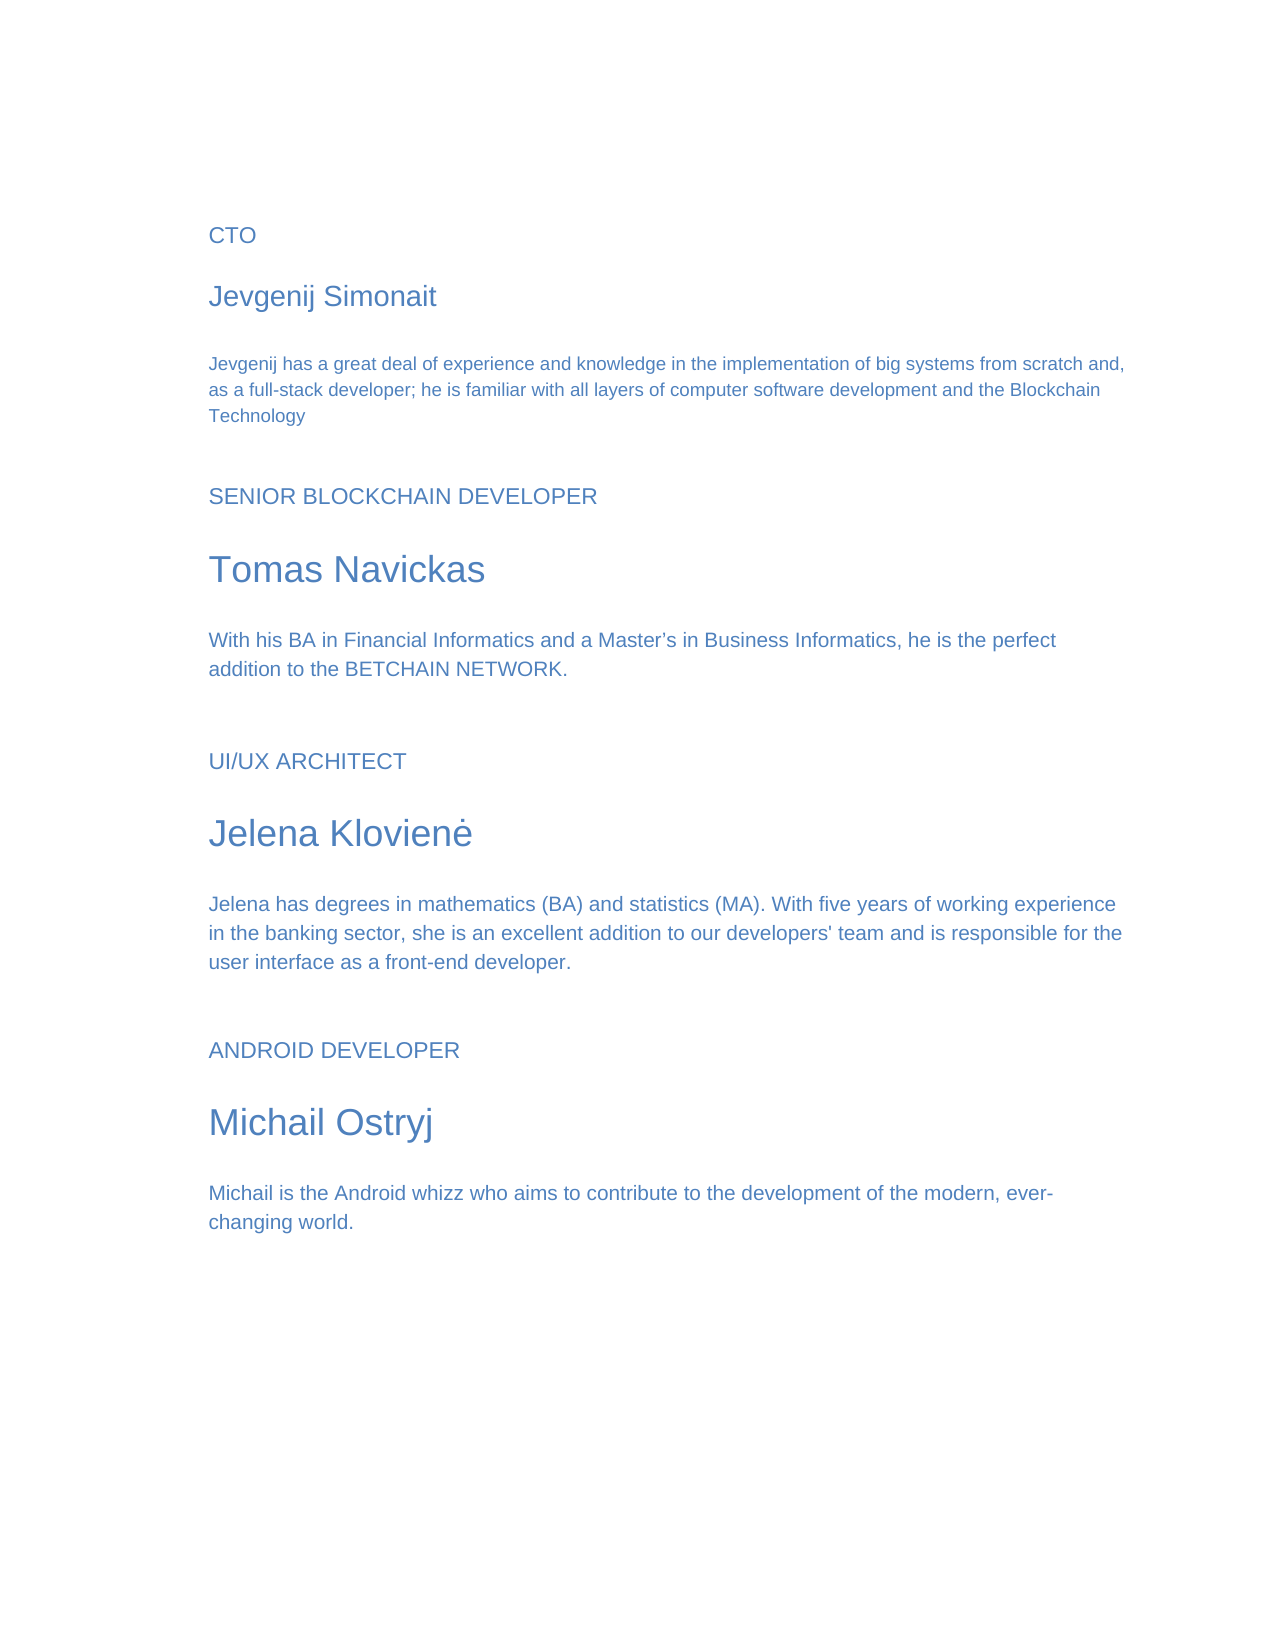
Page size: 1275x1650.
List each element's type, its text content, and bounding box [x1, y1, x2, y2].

text Michail is the Android whizz who aims to contribute to the development of the modern, ever-changing world. [208, 1181, 1125, 1234]
text SENIOR BLOCKCHAIN DEVELOPER [208, 483, 1125, 542]
text Tomas Navickas [208, 547, 1125, 590]
text CTO [208, 222, 1125, 248]
text Jelena has degrees in mathematics (BA) and statistics (MA). With five years of working experience in the banking sector, she is an excellent addition to our developers' team and is responsible for the user interface as a front-end developer. [208, 892, 1125, 974]
text Jevgenij Simonait [150, 279, 1125, 312]
text Michail Ostryj [208, 1101, 1125, 1176]
text With his BA in Financial Informatics and a Master’s in Business Informatics, he is the perfect addition to the BETCHAIN NETWORK. [208, 628, 1125, 713]
text ANDROID DEVELOPER [208, 1037, 1125, 1095]
text Jelena Klovienė [208, 811, 1125, 886]
text Jevgenij has a great deal of experience and knowledge in the implementation of big systems from scratch and, as a full-stack developer; he is familiar with all layers of computer software development and the Blockchain Technology [208, 353, 1125, 427]
text UI/UX ARCHITECT [208, 748, 1125, 806]
